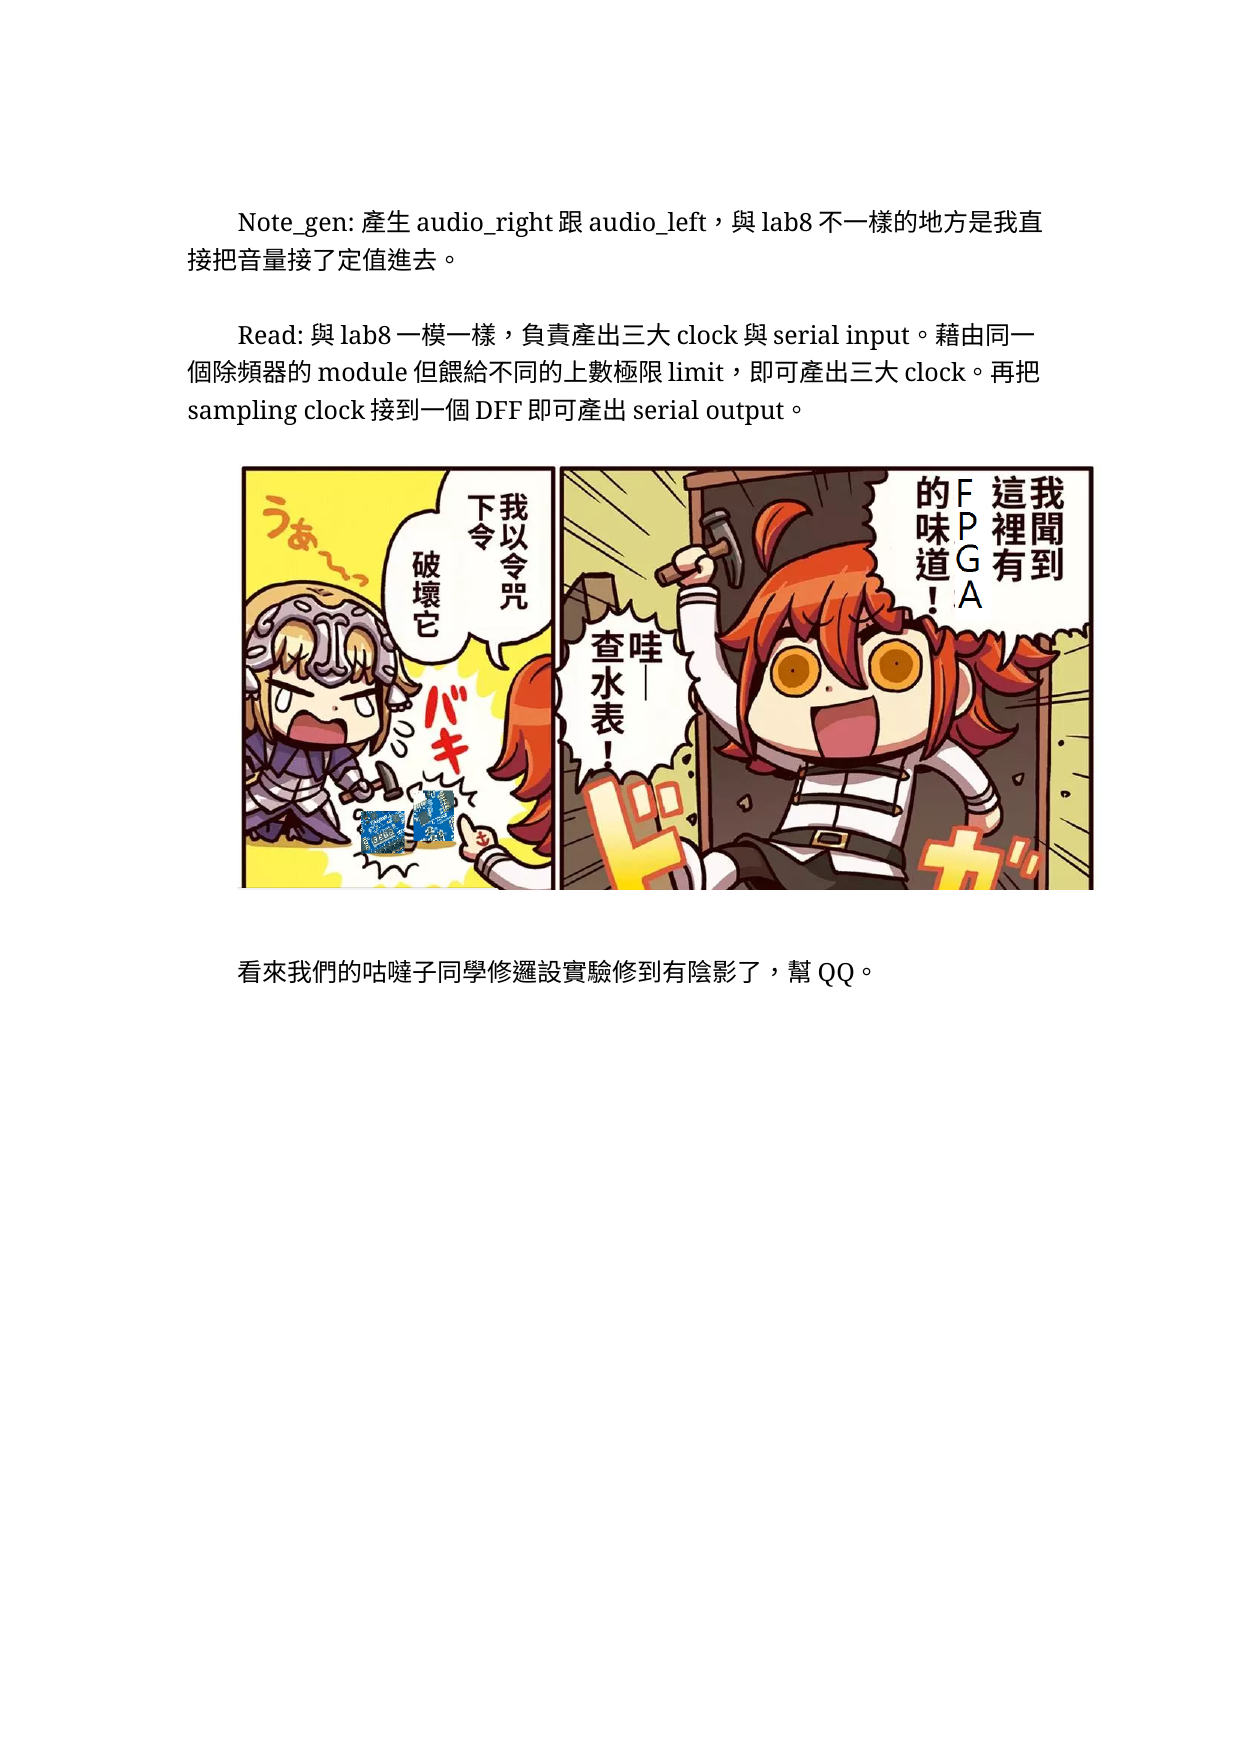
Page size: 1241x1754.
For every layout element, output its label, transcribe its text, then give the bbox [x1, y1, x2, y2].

picture [237, 464, 1102, 890]
text 看來我們的咕噠子同學修邏設實驗修到有陰影了，幫QQ。 [187, 952, 1053, 989]
text Note_gen: 產生audio_right跟audio_left，與lab8不一樣的地方是我直接把音量接了定值進去。 [187, 202, 1053, 277]
text Read: 與lab8一模一樣，負責產出三大clock與serial input。藉由同一個除頻器的module但餵給不同的上數極限limit，即可產出三大clock。再把sampling clock接到一個DFF即可產出serial output。 [187, 314, 1053, 427]
